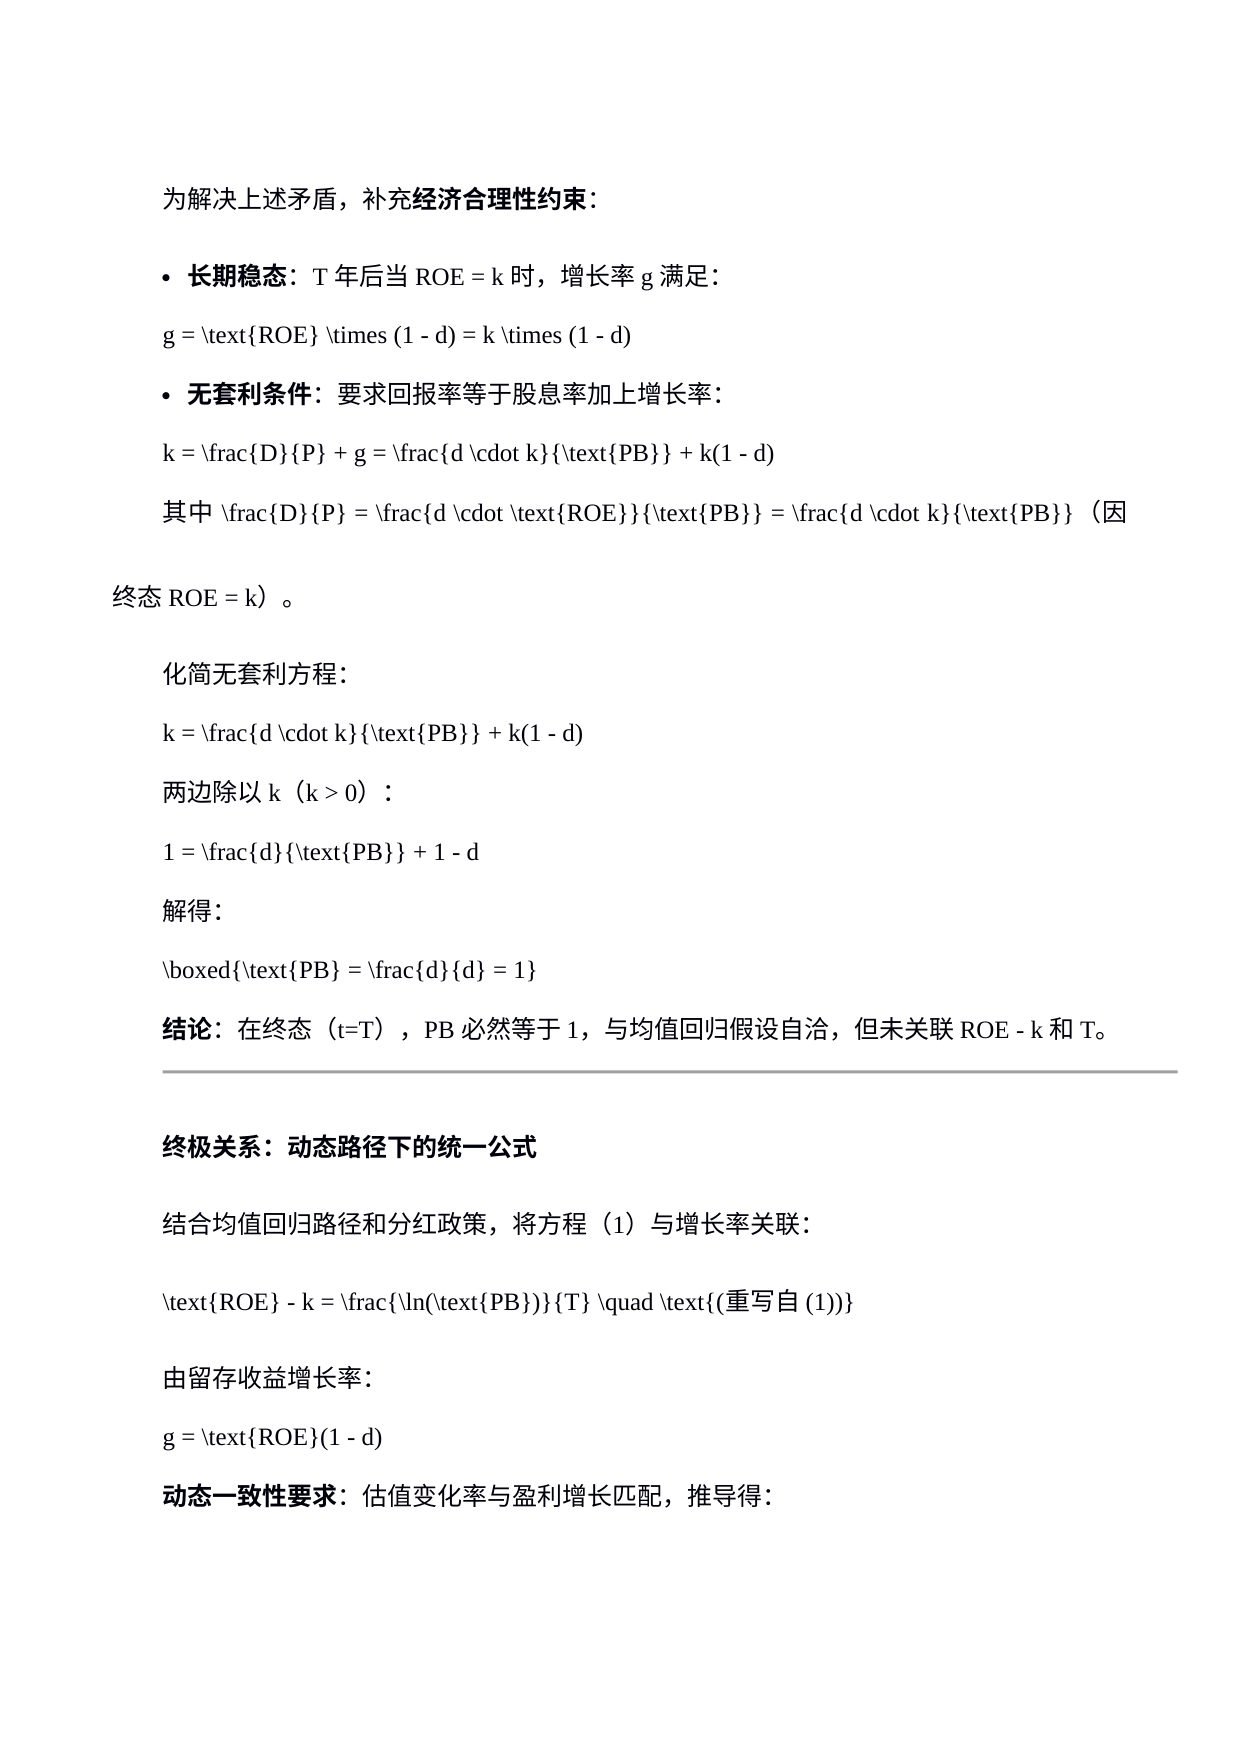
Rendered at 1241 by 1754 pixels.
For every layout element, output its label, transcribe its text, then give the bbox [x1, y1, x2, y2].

text \text{ROE} - k = \frac{\ln(\text{PB})}{T} \quad \text{(重写自 (1))} [112, 1265, 1128, 1333]
text k = \frac{D}{P} + g = \frac{d \cdot k}{\text{PB}} + k(1 - d) [112, 436, 1128, 470]
text 为解决上述矛盾，补充经济合理性约束​： [112, 164, 1128, 232]
text ​终极关系：动态路径下的统一公式​ [112, 1111, 1128, 1179]
text 化简无套利方程： [112, 639, 1128, 707]
text 由留存收益增长率： [112, 1342, 1128, 1410]
text 解得： [112, 875, 1128, 943]
list ​无套利条件​：要求回报率等于股息率加上增长率： [112, 359, 1128, 427]
text \boxed{\text{PB} = \frac{d}{d} = 1} [112, 952, 1128, 986]
text 结合均值回归路径和分红政策，将方程（1）与增长率关联： [112, 1188, 1128, 1256]
text 其中 \frac{D}{P} = \frac{d \cdot \text{ROE}}{\text{PB}} = \frac{d \cdot k}{\text{PB}}（因终态 ROE = k）。 [112, 477, 1128, 630]
text ​结论​：在终态（t=T），PB 必然等于 1，与均值回归假设自洽，但未关联 ROE - k 和 T。 [112, 993, 1128, 1061]
list ​长期稳态​：T 年后当 ROE = k 时，增长率 g 满足： [112, 241, 1128, 309]
text k = \frac{d \cdot k}{\text{PB}} + k(1 - d) [112, 716, 1128, 750]
text 两边除以 k（k > 0）： [112, 757, 1128, 825]
text ​动态一致性要求​：估值变化率与盈利增长匹配，推导得： [112, 1461, 1128, 1528]
text 1 = \frac{d}{\text{PB}} + 1 - d [112, 834, 1128, 868]
text g = \text{ROE} \times (1 - d) = k \times (1 - d) [112, 318, 1128, 352]
text g = \text{ROE}(1 - d) [112, 1419, 1128, 1453]
